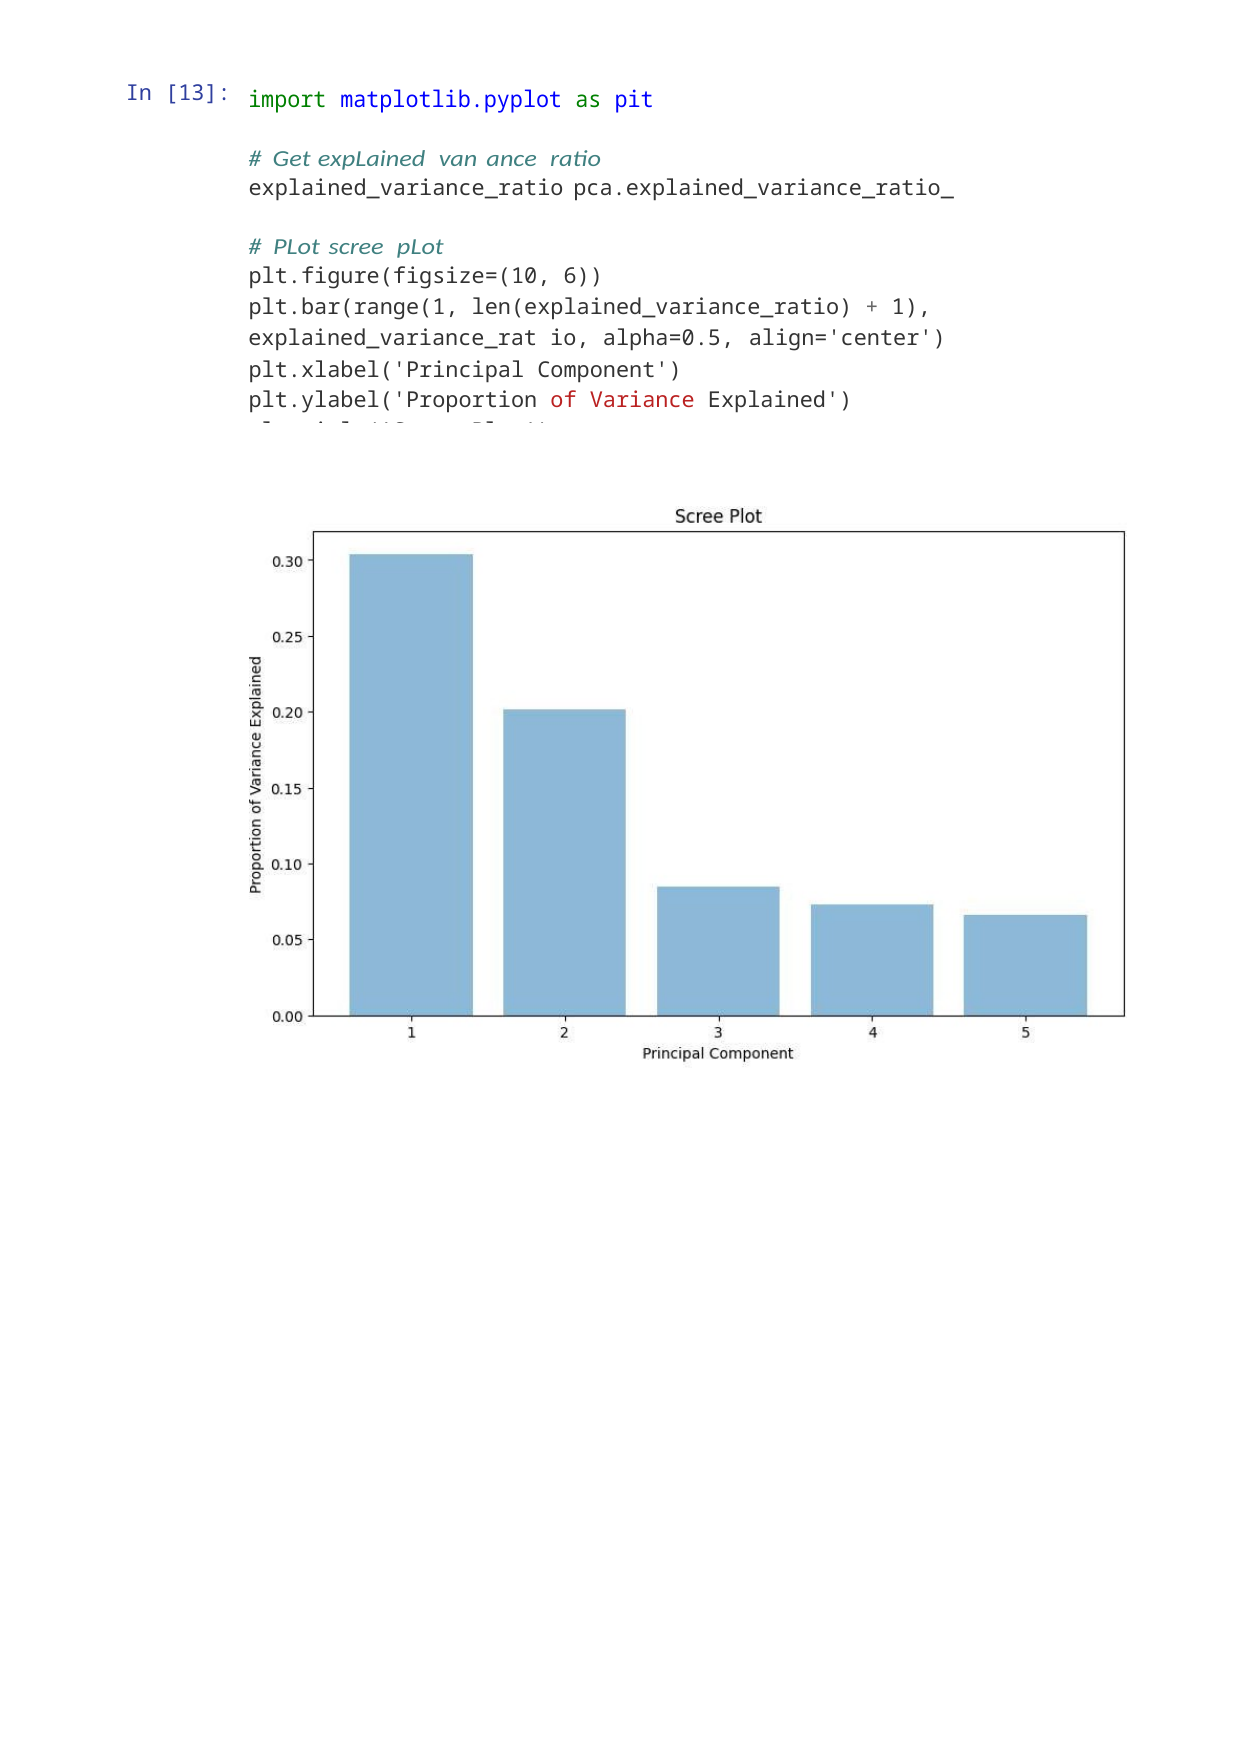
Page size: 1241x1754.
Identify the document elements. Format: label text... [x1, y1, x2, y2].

picture [248, 506, 1127, 1068]
text In [13]: [126, 76, 1173, 106]
